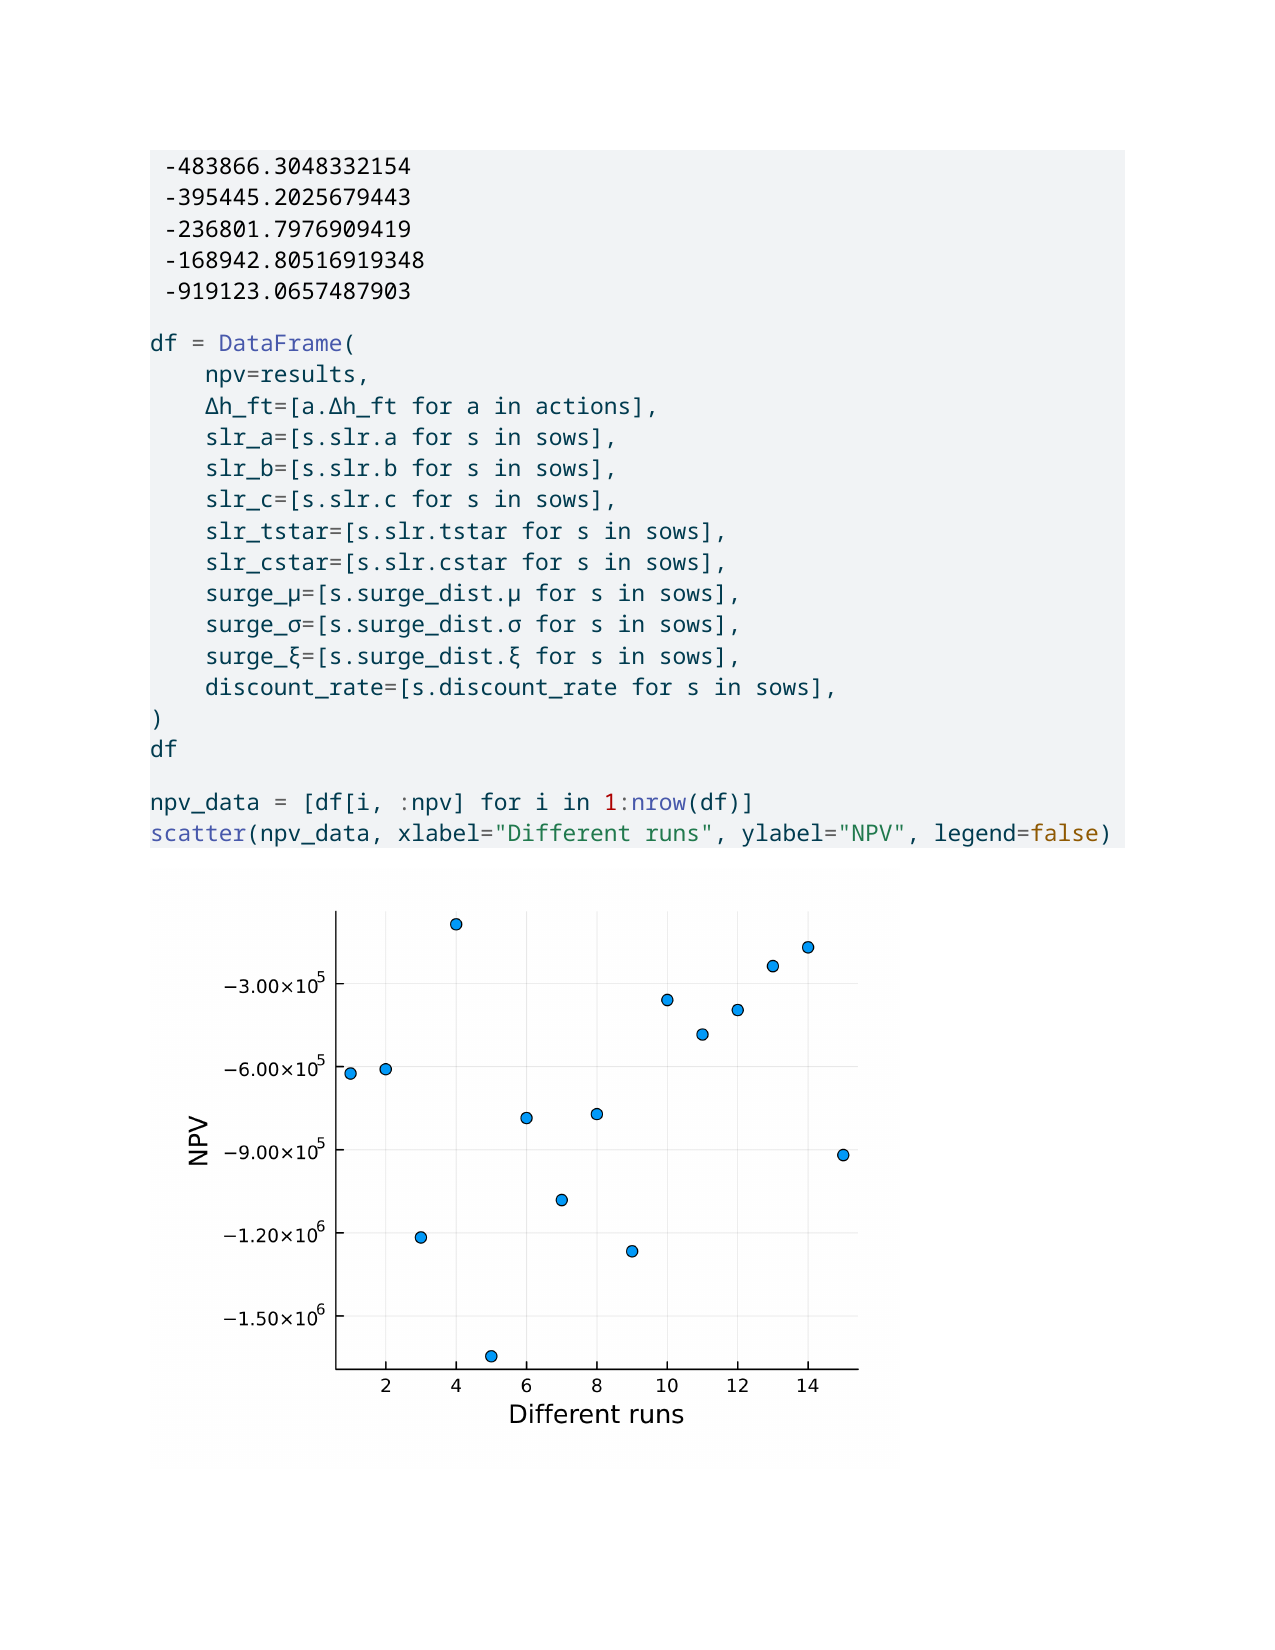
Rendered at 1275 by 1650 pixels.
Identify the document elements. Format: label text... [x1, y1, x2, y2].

text npv_data = [df[i, :npv] for i in 1:nrow(df)] scatter(npv_data, xlabel="Different runs", ylabel="NPV", legend=false) [755, 785, 1125, 848]
text df = DataFrame( npv=results, Δh_ft=[a.Δh_ft for a in actions], slr_a=[s.slr.a for s in sows], slr_b=[s.slr.b for s in sows], slr_c=[s.slr.c for s in sows], slr_tstar=[s.slr.tstar for s in sows], slr_cstar=[s.slr.cstar for s in sows], surge_μ=[s.surge_dist.μ for s in sows], surge_σ=[s.surge_dist.σ for s in sows], surge_ξ=[s.surge_dist.ξ for s in sows], discount_rate=[s.discount_rate for s in sows], ) df [150, 327, 1125, 764]
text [150, 150, 1125, 306]
picture [150, 868, 901, 1469]
